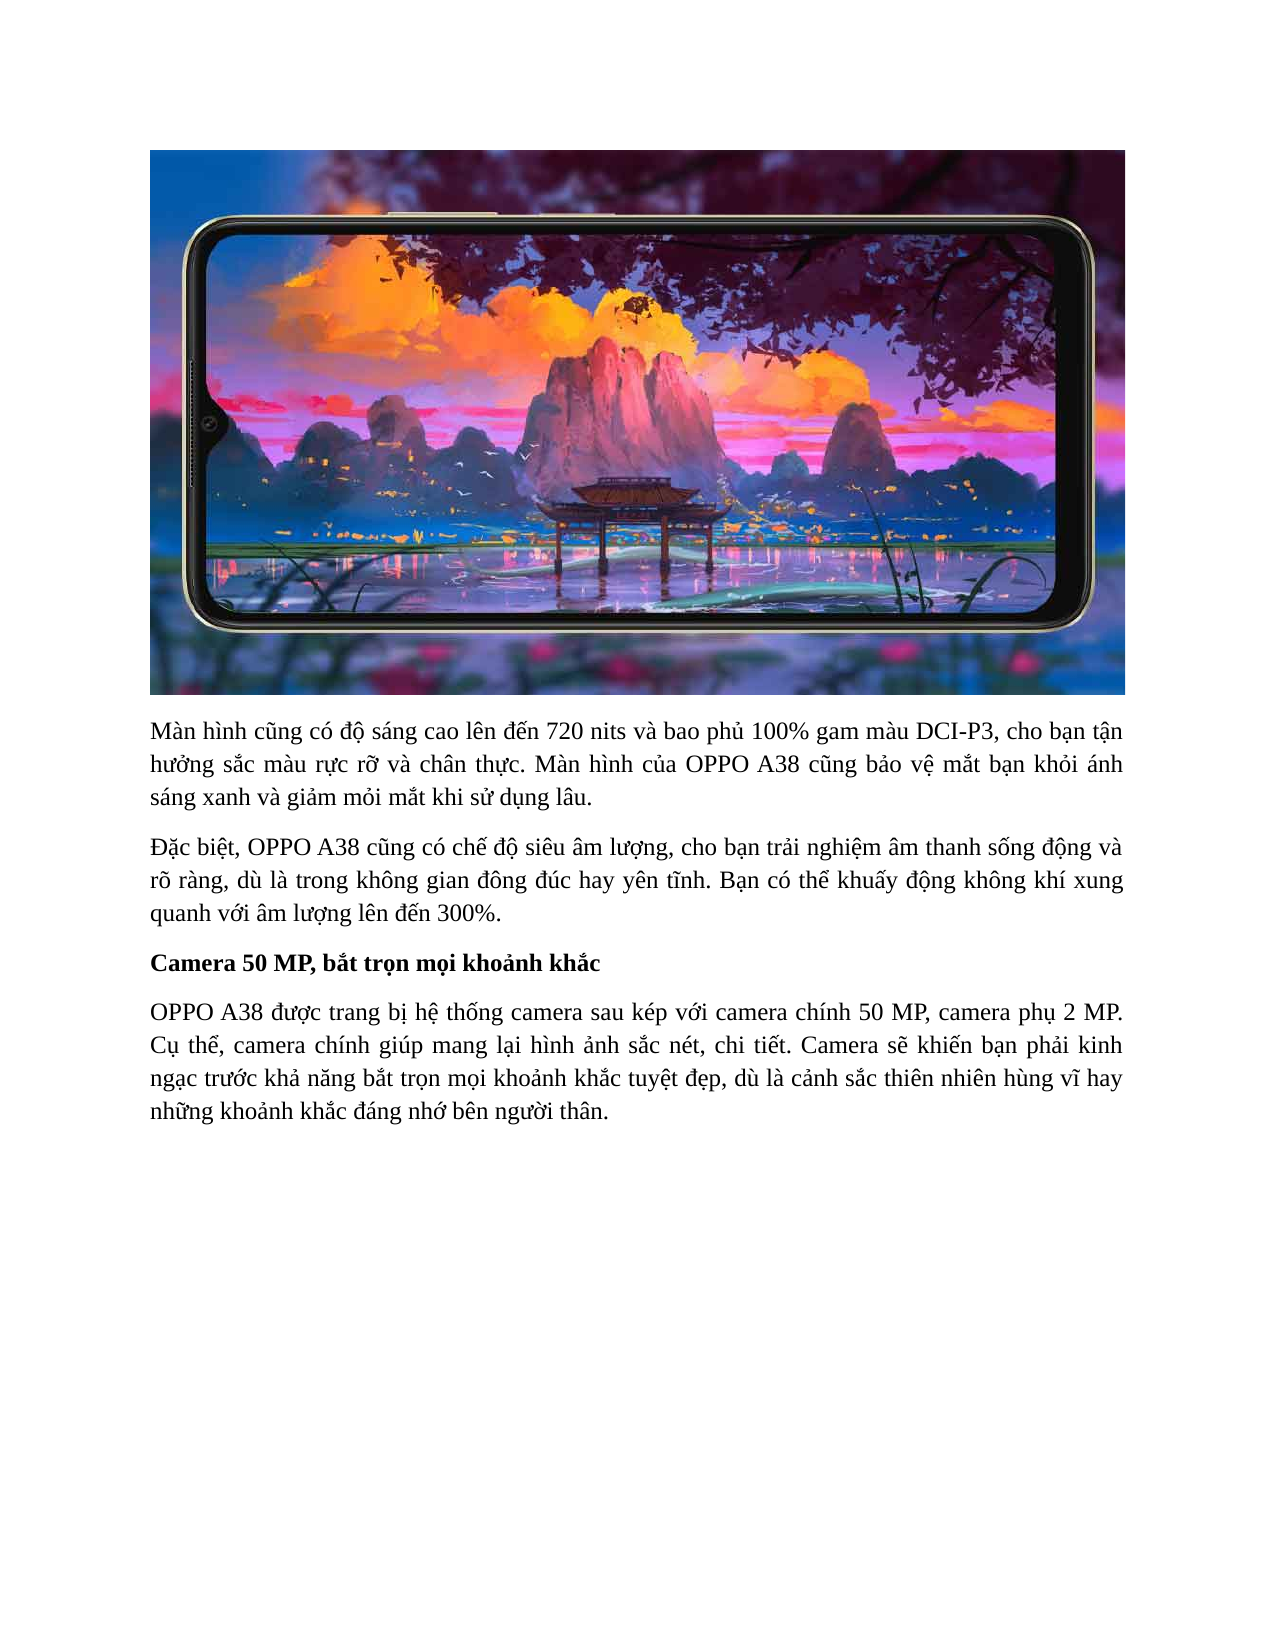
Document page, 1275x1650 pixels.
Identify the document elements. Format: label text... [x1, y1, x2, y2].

text Đặc biệt, OPPO A38 cũng có chế độ siêu âm lượng, cho bạn trải nghiệm âm thanh sống động và rõ ràng, dù là trong không gian đông đúc hay yên tĩnh. Bạn có thể khuấy động không khí xung quanh với âm lượng lên đến 300%. [150, 832, 1125, 927]
picture [150, 150, 1125, 695]
text OPPO A38 được trang bị hệ thống camera sau kép với camera chính 50 MP, camera phụ 2 MP. Cụ thể, camera chính giúp mang lại hình ảnh sắc nét, chi tiết. Camera sẽ khiến bạn phải kinh ngạc trước khả năng bắt trọn mọi khoảnh khắc tuyệt đẹp, dù là cảnh sắc thiên nhiên hùng vĩ hay những khoảnh khắc đáng nhớ bên người thân. [150, 997, 1125, 1125]
text Màn hình cũng có độ sáng cao lên đến 720 nits và bao phủ 100% gam màu DCI-P3, cho bạn tận hưởng sắc màu rực rỡ và chân thực. Màn hình của OPPO A38 cũng bảo vệ mắt bạn khỏi ánh sáng xanh và giảm mỏi mắt khi sử dụng lâu. [150, 716, 1125, 811]
text Camera 50 MP, bắt trọn mọi khoảnh khắc [150, 948, 1125, 976]
